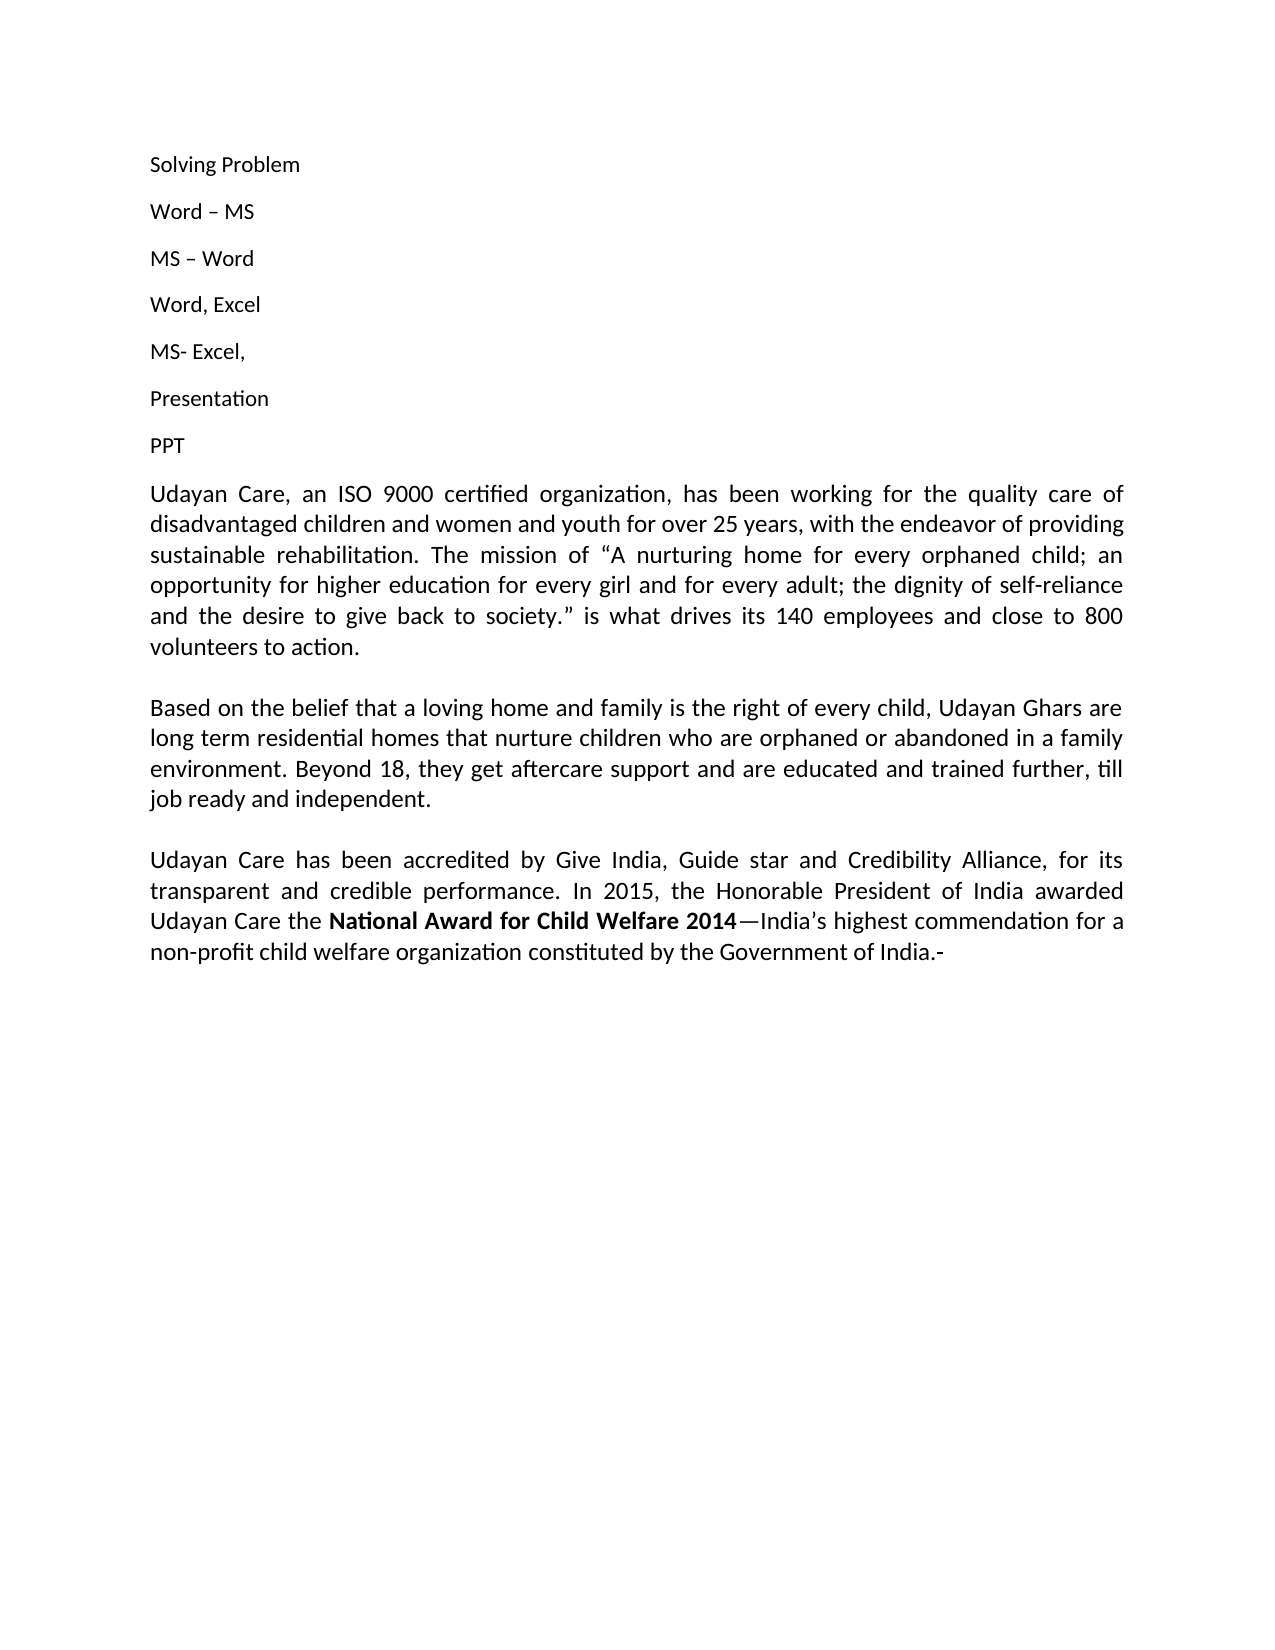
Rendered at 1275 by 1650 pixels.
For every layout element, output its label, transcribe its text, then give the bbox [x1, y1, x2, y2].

text PPT [150, 431, 1125, 459]
text Word – MS [150, 197, 1125, 225]
text Presentation [150, 384, 1125, 412]
text Word, Excel [150, 291, 1125, 319]
text Udayan Care, an ISO 9000 certified organization, has been working for the quality care of disadvantaged children and women and youth for over 25 years, with the endeavor of providing sustainable rehabilitation. The mission of “A nurturing home for every orphaned child; an opportunity for higher education for every girl and for every adult; the dignity of self-reliance and the desire to give back to society.” is what drives its 140 employees and close to 800 volunteers to action. [150, 478, 1125, 661]
text Based on the belief that a loving home and family is the right of every child, Udayan Ghars are long term residential homes that nurture children who are orphaned or abandoned in a family environment. Beyond 18, they get aftercare support and are educated and trained further, till job ready and independent. [150, 692, 1125, 814]
text MS- Excel, [150, 337, 1125, 366]
text MS – Word [150, 244, 1125, 272]
text Udayan Care has been accredited by Give India, Guide star and Credibility Alliance, for its transparent and credible performance. In 2015, the Honorable President of India awarded Udayan Care the National Award for Child Welfare 2014—India’s highest commendation for a non-profit child welfare organization constituted by the Government of India. [150, 844, 1125, 966]
text Solving Problem [150, 150, 1125, 178]
